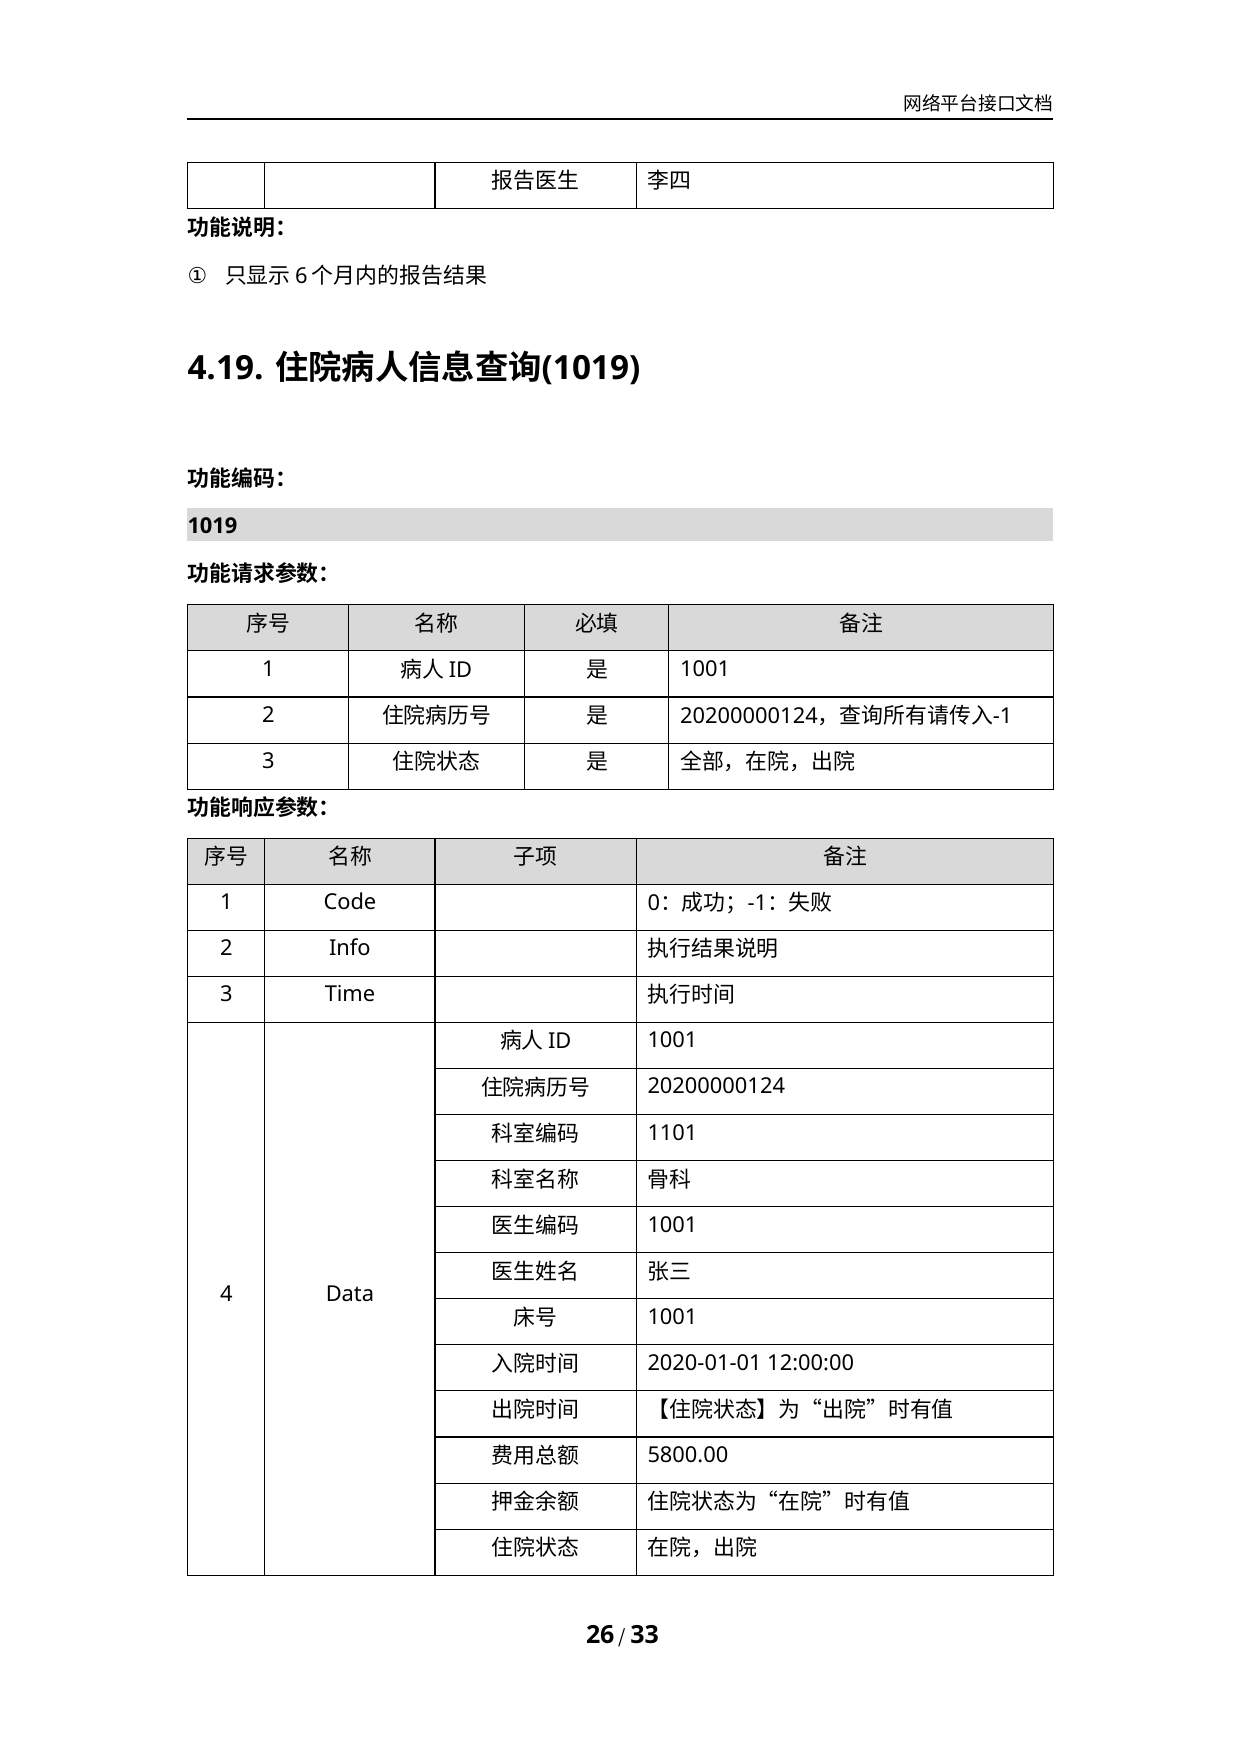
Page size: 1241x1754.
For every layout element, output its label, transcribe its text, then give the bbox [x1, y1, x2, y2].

table_cell 4 [188, 1023, 264, 1574]
table_cell 全部，在院，出院 [669, 744, 1053, 788]
table_cell 执行时间 [637, 977, 1053, 1022]
table_cell 20200000124，查询所有请传入-1 [669, 698, 1053, 742]
table_cell 1 [188, 651, 348, 696]
table_header 备注 [669, 605, 1053, 650]
table_header 必填 [525, 605, 668, 650]
table_header 名称 [349, 605, 524, 650]
table_cell 病人ID [349, 651, 524, 696]
table_cell 张三 [637, 1253, 1053, 1298]
table_header 序号 [188, 839, 264, 884]
table_cell 1001 [637, 1207, 1053, 1252]
table_cell 2020-01-01 12:00:00 [637, 1345, 1053, 1390]
table_cell 床号 [436, 1299, 636, 1344]
table_cell [188, 163, 264, 208]
table_cell 1101 [637, 1115, 1053, 1160]
table_cell 住院状态 [349, 744, 524, 788]
table_cell 是 [525, 698, 668, 742]
table_cell 是 [525, 651, 668, 696]
table_header 备注 [637, 839, 1053, 884]
table_cell 入院时间 [436, 1345, 636, 1390]
table_cell 住院病历号 [349, 698, 524, 742]
table_cell 1001 [669, 651, 1053, 696]
table_cell Time [265, 977, 434, 1022]
text 功能请求参数： [187, 556, 1053, 588]
table_header 名称 [265, 839, 434, 884]
table_cell [436, 885, 636, 930]
table_cell 执行结果说明 [637, 931, 1053, 976]
table_cell [436, 931, 636, 976]
list 只显示6个月内的报告结果 [187, 257, 1053, 290]
table_cell 病人ID [436, 1023, 636, 1068]
table_cell 医生姓名 [436, 1253, 636, 1298]
table_cell 2 [188, 698, 348, 742]
table_cell 骨科 [637, 1161, 1053, 1206]
table_cell 科室名称 [436, 1161, 636, 1206]
text 功能响应参数： [187, 790, 1053, 822]
table_cell 3 [188, 977, 264, 1022]
table_cell 20200000124 [637, 1069, 1053, 1114]
table_cell 医生编码 [436, 1207, 636, 1252]
table_cell [436, 977, 636, 1022]
table_cell 费用总额 [436, 1438, 636, 1482]
table_cell Code [265, 885, 434, 930]
table_cell 1 [188, 885, 264, 930]
table_cell Data [265, 1023, 434, 1574]
table_header 子项 [436, 839, 636, 884]
table_cell 报告医生 [436, 163, 636, 208]
table_cell 0：成功；-1：失败 [637, 885, 1053, 930]
text 功能编码： [187, 460, 1053, 493]
table_cell 1001 [637, 1299, 1053, 1344]
text 1019 [187, 508, 1053, 541]
table_cell 5800.00 [637, 1438, 1053, 1482]
table_header 序号 [188, 605, 348, 650]
table_cell 3 [188, 744, 348, 788]
subtitle 住院病人信息查询(1019) [187, 333, 1053, 398]
table_cell 在院，出院 [637, 1530, 1053, 1574]
table_cell 住院状态为“在院”时有值 [637, 1484, 1053, 1528]
table_cell 押金余额 [436, 1484, 636, 1528]
table_cell 出院时间 [436, 1391, 636, 1436]
text 功能说明： [187, 209, 1053, 242]
table_cell 1001 [637, 1023, 1053, 1068]
table_cell Info [265, 931, 434, 976]
table_cell 住院病历号 [436, 1069, 636, 1114]
table_cell 科室编码 [436, 1115, 636, 1160]
table_cell 2 [188, 931, 264, 976]
table_cell 李四 [637, 163, 1053, 208]
table_cell 是 [525, 744, 668, 788]
table_cell [265, 163, 434, 208]
table_cell 【住院状态】为“出院”时有值 [637, 1391, 1053, 1436]
table_cell 住院状态 [436, 1530, 636, 1574]
